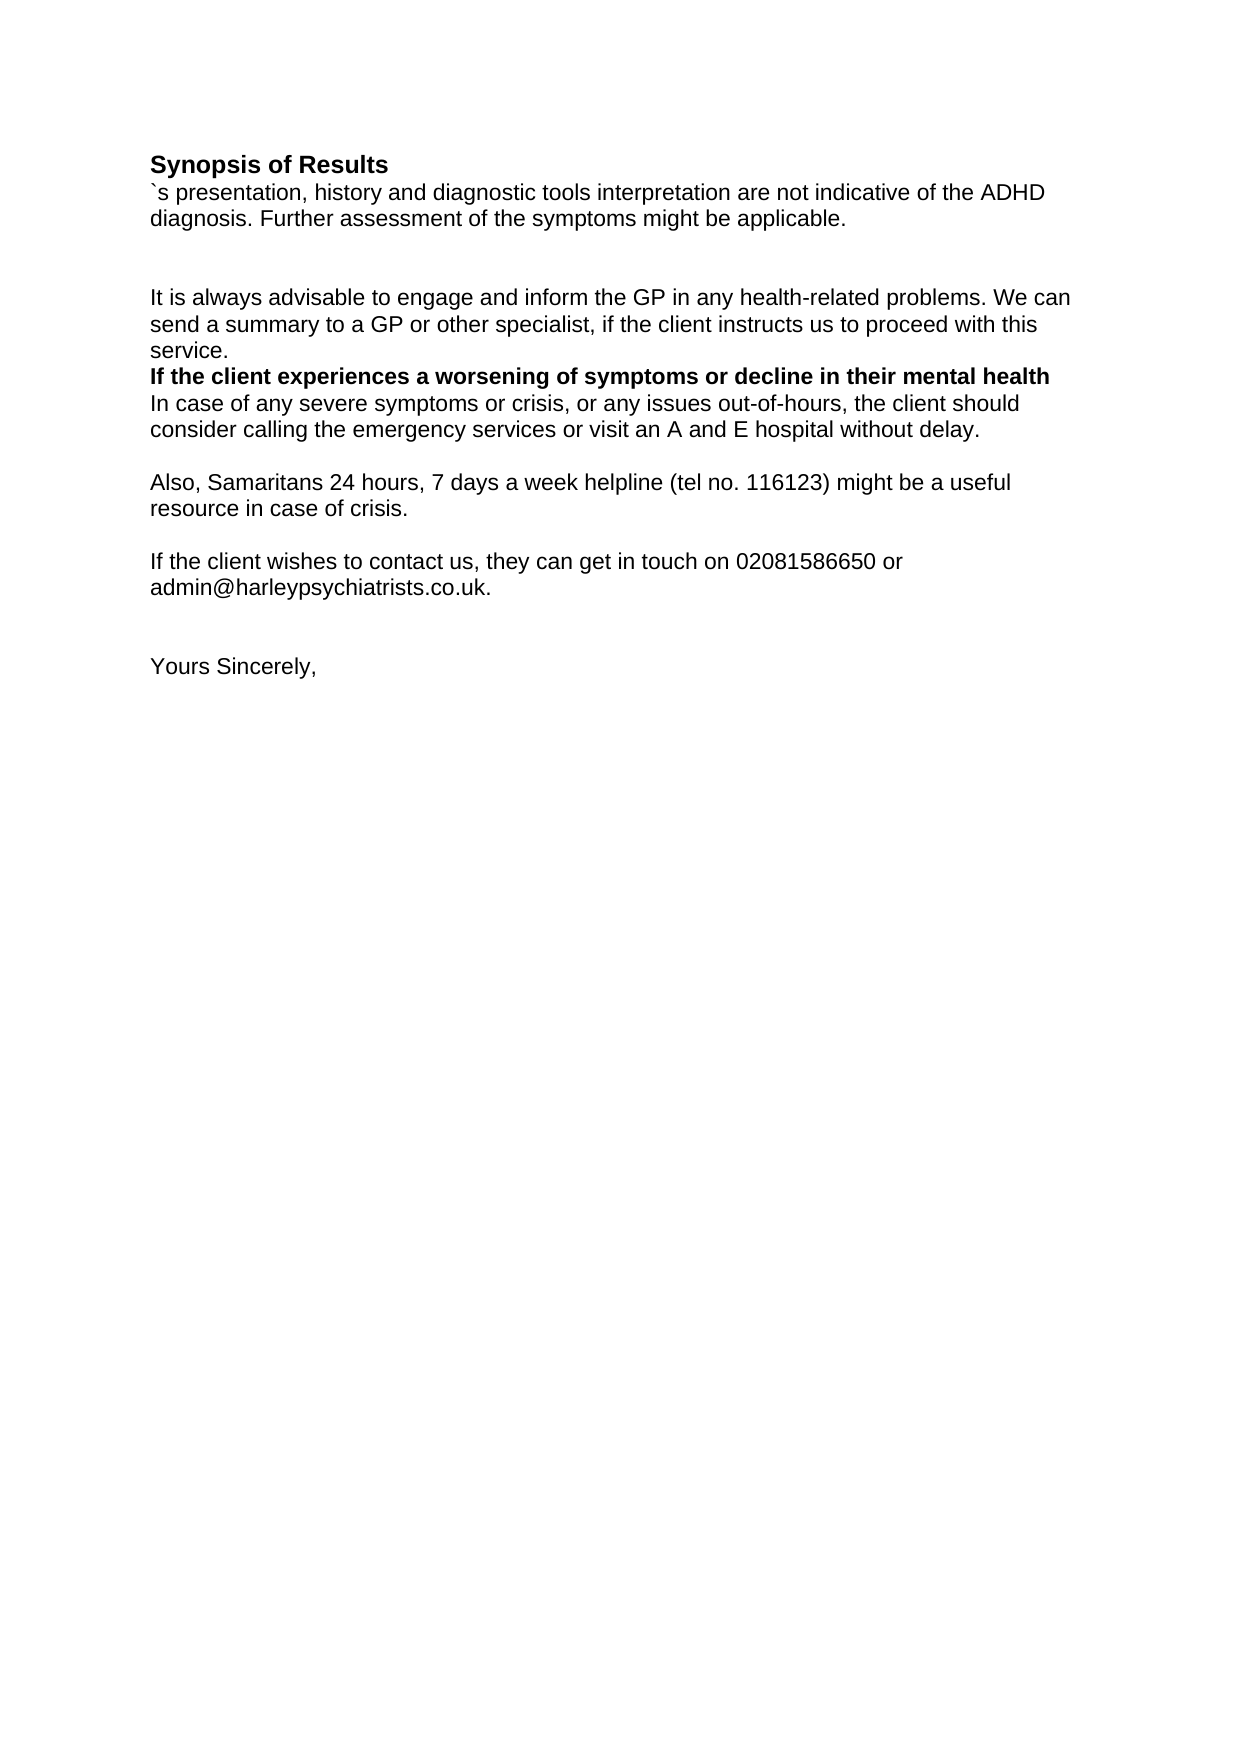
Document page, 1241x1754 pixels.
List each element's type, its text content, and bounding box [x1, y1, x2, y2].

text Synopsis of Results [150, 150, 1090, 179]
text In case of any severe symptoms or crisis, or any issues out-of-hours, the client should consider calling the emergency services or visit an A and E hospital without delay. [150, 389, 1090, 442]
text `s presentation, history and diagnostic tools interpretation are not indicative of the ADHD diagnosis. Further assessment of the symptoms might be applicable. [150, 179, 1090, 231]
text If the client wishes to contact us, they can get in touch on 02081586650 or [150, 548, 1090, 574]
text Also, Samaritans 24 hours, 7 days a week helpline (tel no. 116123) might be a useful resource in case of crisis. [150, 469, 1090, 521]
text If the client experiences a worsening of symptoms or decline in their mental health [150, 363, 1090, 389]
text Yours Sincerely, [150, 653, 1090, 679]
text admin@harleypsychiatrists.co.uk. [150, 574, 1090, 600]
text It is always advisable to engage and inform the GP in any health-related problems. We can send a summary to a GP or other specialist, if the client instructs us to proceed with this service. [150, 284, 1090, 363]
